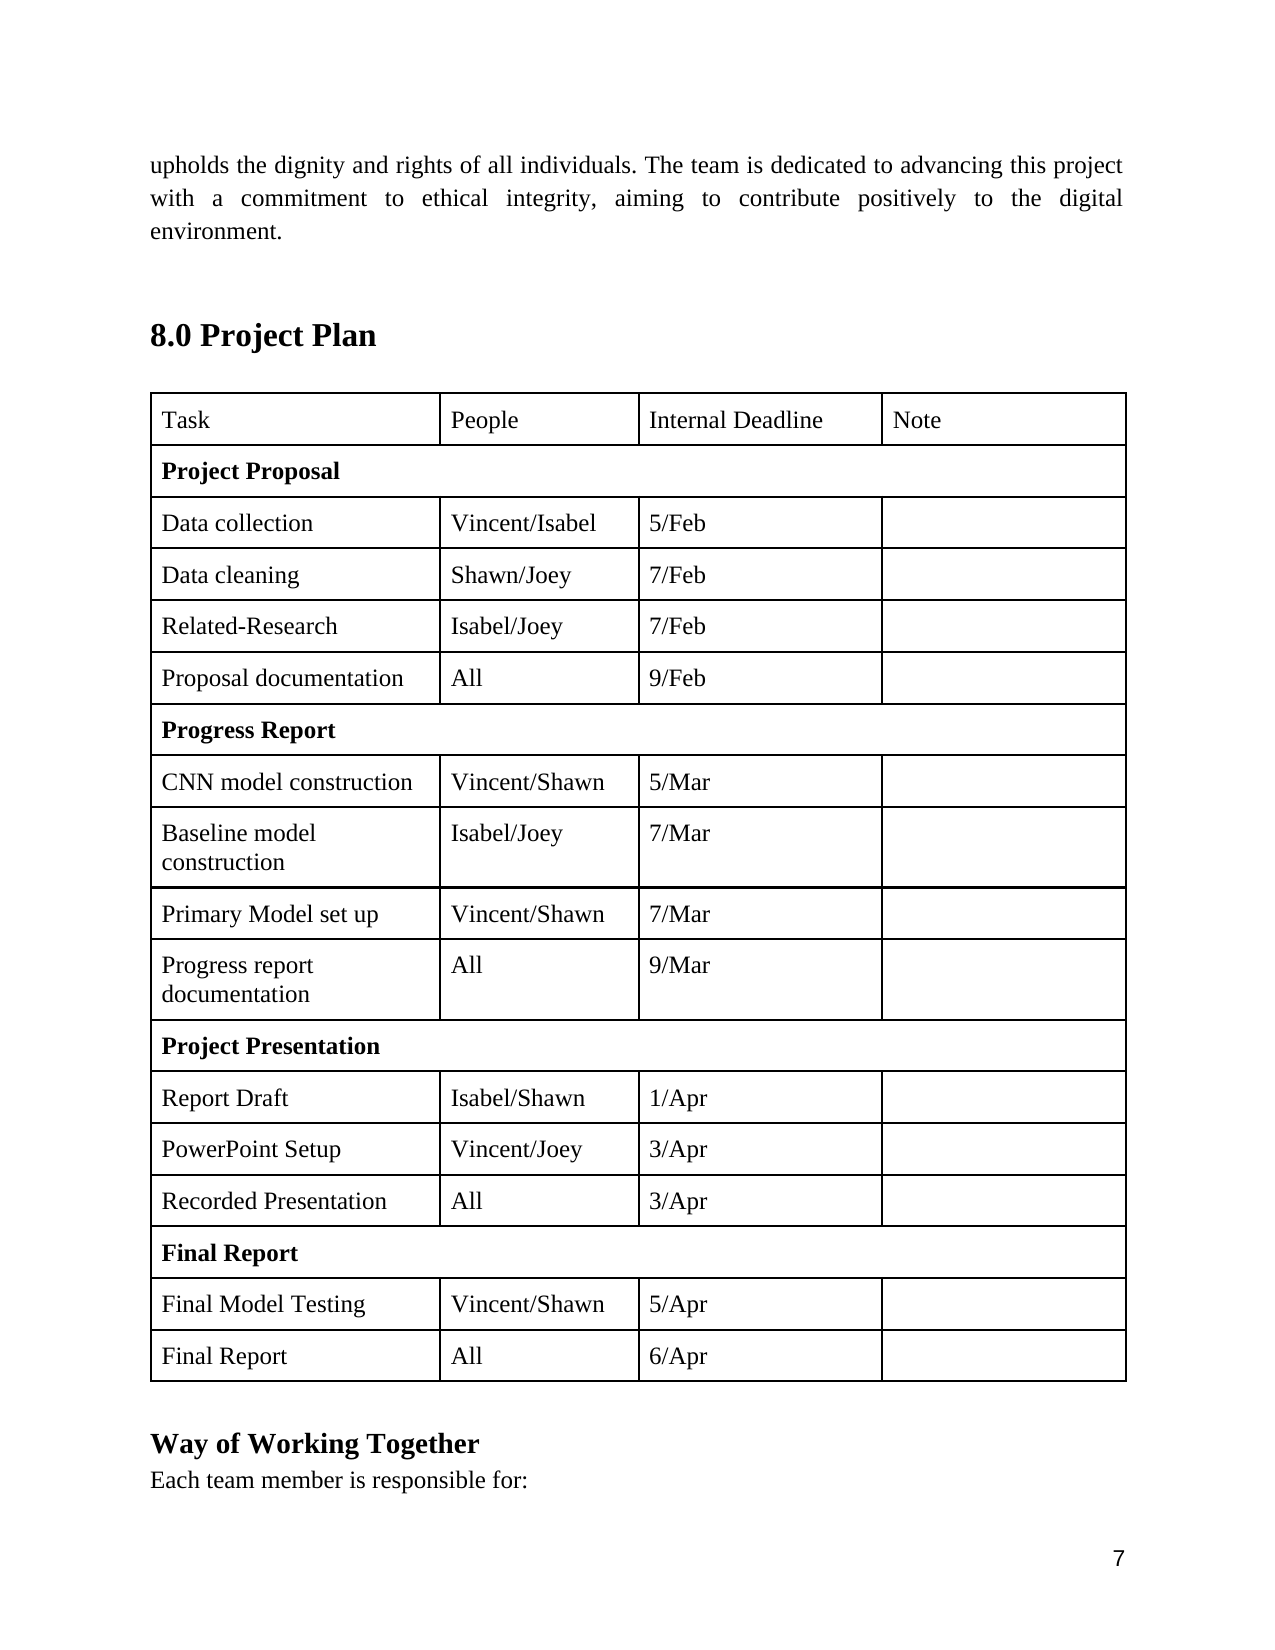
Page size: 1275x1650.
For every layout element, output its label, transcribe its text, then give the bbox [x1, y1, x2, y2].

table_cell Proposal documentation [152, 653, 439, 703]
table_cell All [441, 1331, 638, 1380]
table_cell PowerPoint Setup [152, 1124, 439, 1173]
table_cell 3/Apr [640, 1124, 881, 1173]
table_cell Related-Research [152, 601, 439, 651]
table_cell All [441, 940, 638, 1018]
table_cell Vincent/Shawn [441, 1279, 638, 1328]
table_cell [883, 889, 1125, 938]
table_cell 7/Feb [640, 601, 881, 651]
table_cell [883, 653, 1125, 703]
table_cell Final Model Testing [152, 1279, 439, 1328]
table_cell 1/Apr [640, 1072, 881, 1122]
table_cell [883, 1176, 1125, 1225]
table_cell Vincent/Shawn [441, 756, 638, 806]
table_cell Progress Report [152, 705, 1125, 754]
table_cell 7/Feb [640, 549, 881, 599]
table_cell [883, 756, 1125, 806]
table_cell Primary Model set up [152, 889, 439, 938]
table_cell 7/Mar [640, 889, 881, 938]
table_cell 5/Feb [640, 498, 881, 547]
text Way of Working Together [150, 1426, 1125, 1460]
table_cell Data collection [152, 498, 439, 547]
table_cell Isabel/Joey [441, 601, 638, 651]
table_header Task [152, 394, 439, 444]
table_cell Shawn/Joey [441, 549, 638, 599]
table_cell Final Report [152, 1227, 1125, 1277]
table_cell Vincent/Isabel [441, 498, 638, 547]
table_cell Project Presentation [152, 1021, 1125, 1070]
text Each team member is responsible for: [150, 1465, 1125, 1493]
table_cell Recorded Presentation [152, 1176, 439, 1225]
table_cell Data cleaning [152, 549, 439, 599]
table_cell [883, 1331, 1125, 1380]
table_cell 7/Mar [640, 808, 881, 886]
table_cell Vincent/Shawn [441, 889, 638, 938]
table_cell Progress report documentation [152, 940, 439, 1018]
table_header Internal Deadline [640, 394, 881, 444]
table_cell All [441, 1176, 638, 1225]
table_cell Vincent/Joey [441, 1124, 638, 1173]
table_cell [883, 940, 1125, 1018]
table_cell [883, 808, 1125, 886]
table_cell All [441, 653, 638, 703]
table_cell 9/Mar [640, 940, 881, 1018]
table_cell [883, 498, 1125, 547]
table_cell [883, 1279, 1125, 1328]
table_cell 6/Apr [640, 1331, 881, 1380]
table_cell [883, 1124, 1125, 1173]
table_header People [441, 394, 638, 444]
table_cell 3/Apr [640, 1176, 881, 1225]
table_cell 9/Feb [640, 653, 881, 703]
table_cell [883, 1072, 1125, 1122]
text 8.0 Project Plan [150, 315, 1125, 353]
table_header Note [883, 394, 1125, 444]
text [150, 150, 1125, 245]
table_cell 5/Apr [640, 1279, 881, 1328]
table_cell 5/Mar [640, 756, 881, 806]
table_cell CNN model construction [152, 756, 439, 806]
table_cell [883, 549, 1125, 599]
table_cell Isabel/Shawn [441, 1072, 638, 1122]
table_cell Baseline model construction [152, 808, 439, 886]
table_cell Final Report [152, 1331, 439, 1380]
table_cell Isabel/Joey [441, 808, 638, 886]
table_cell Project Proposal [152, 446, 1125, 496]
table_cell [883, 601, 1125, 651]
table_cell Report Draft [152, 1072, 439, 1122]
